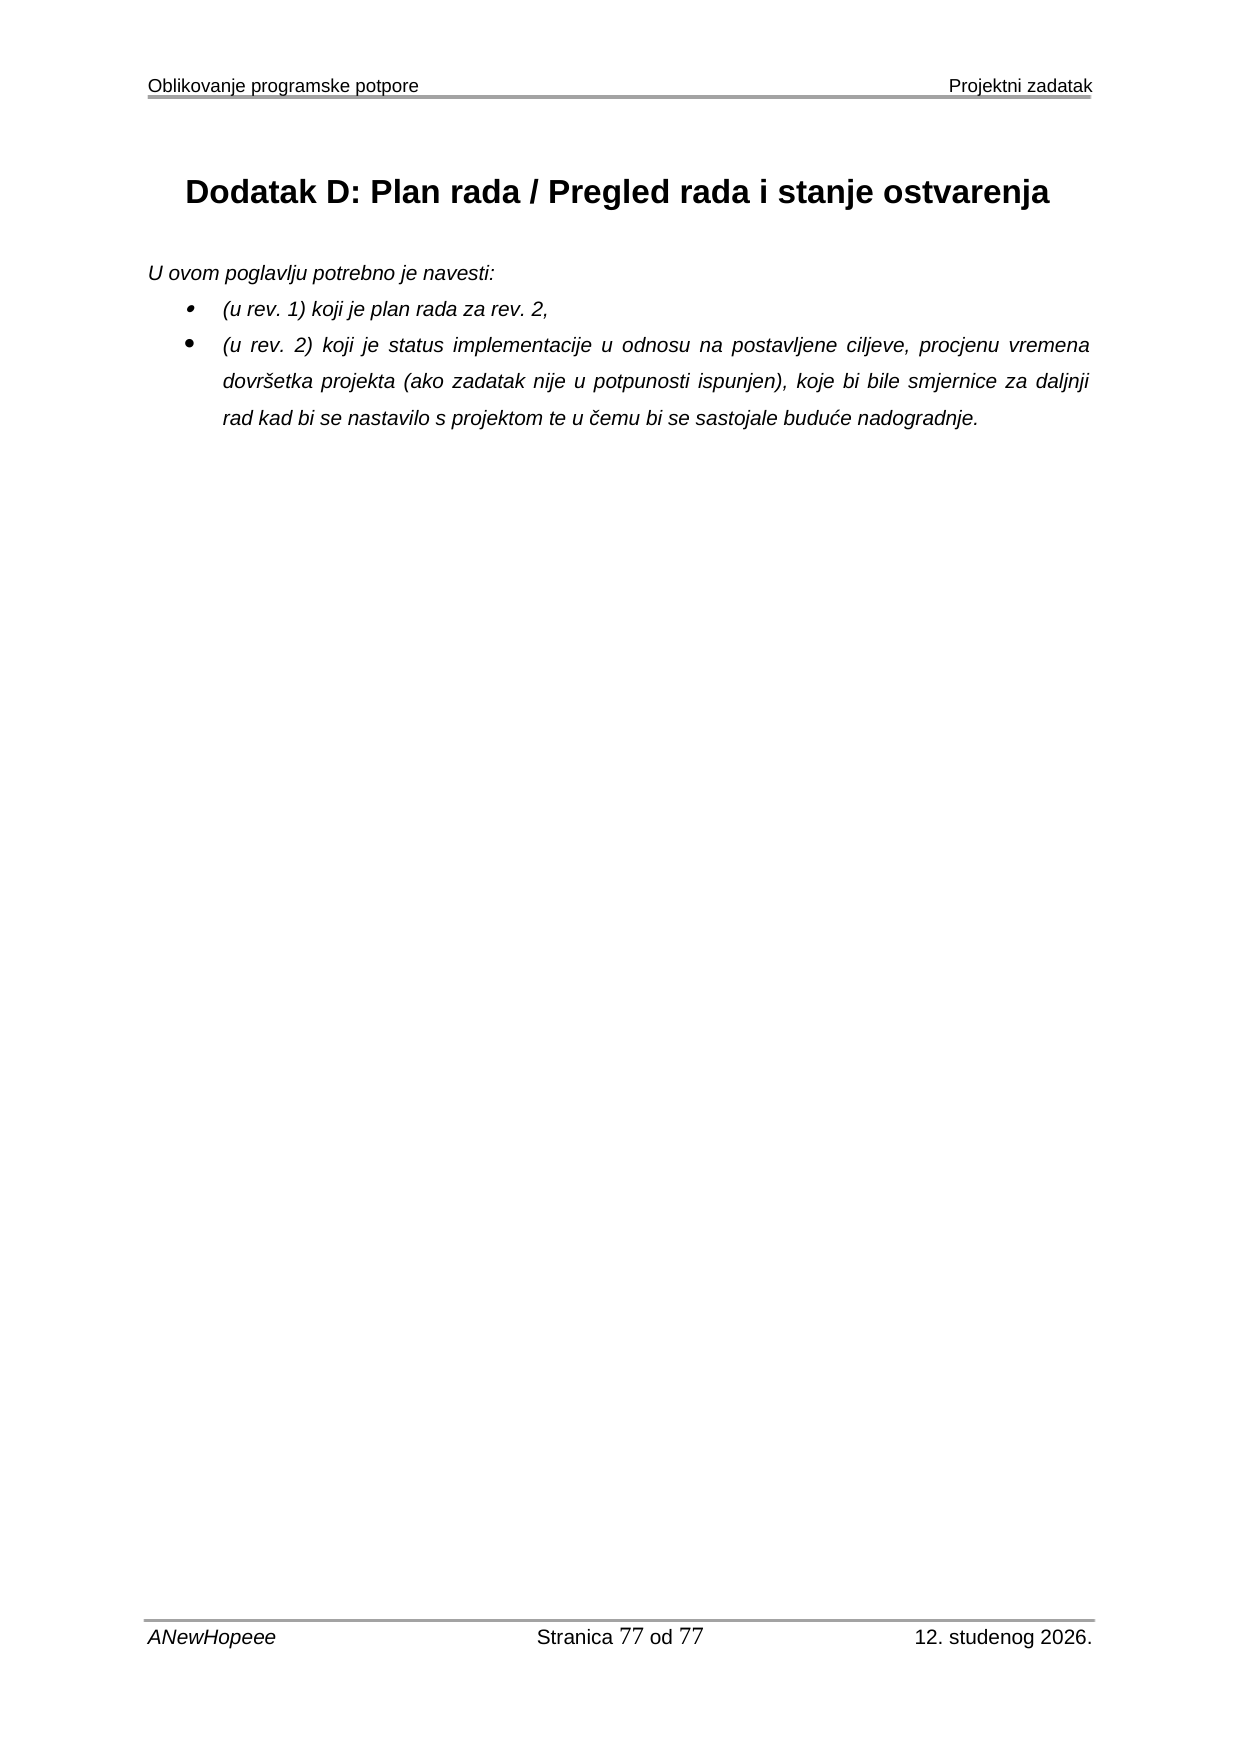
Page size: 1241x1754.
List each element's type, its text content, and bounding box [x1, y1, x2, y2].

list (u rev. 1) koji je plan rada za rev. 2, [185, 296, 1093, 320]
text U ovom poglavlju potrebno je navesti: [148, 260, 1093, 284]
picture [147, 95, 1092, 99]
list (u rev. 2) koji je status implementacije u odnosu na postavljene ciljeve, procjenu vremena dovršetka projekta (ako zadatak nije u potpunosti ispunjen), koje bi bile smjernice za daljnji rad kad bi se nastavilo s projektom te u čemu bi se sastojale buduće nadogradnje. [185, 332, 1093, 429]
subtitle Dodatak D: Plan rada / Pregled rada i stanje ostvarenja [185, 173, 1093, 211]
